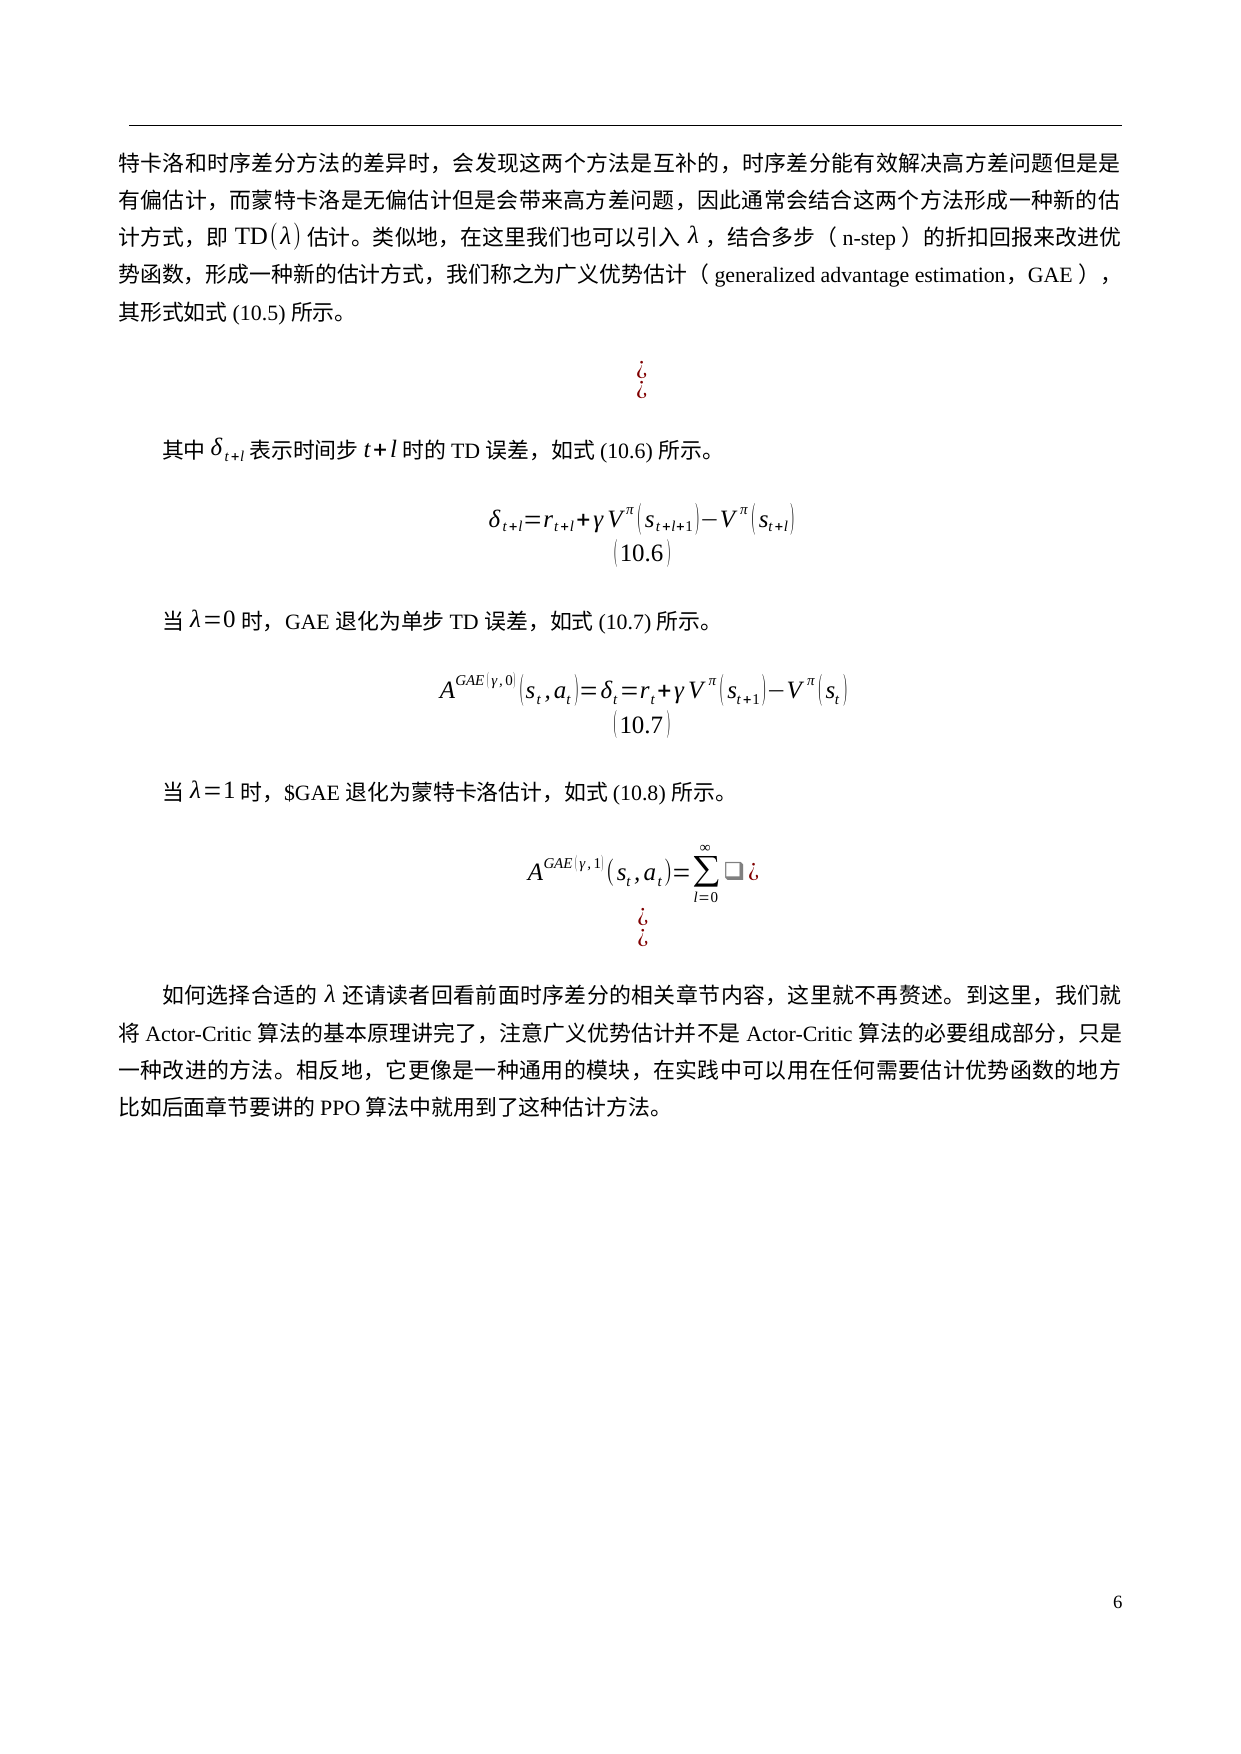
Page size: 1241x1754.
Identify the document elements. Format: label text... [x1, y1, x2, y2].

text 其中 表示时间步 时的 TD 误差，如式 (10.6) 所示。 [118, 433, 1122, 465]
text 当 时，$GAE 退化为蒙特卡洛估计，如式 (10.8) 所示。 [118, 774, 1122, 807]
text 当 时，GAE 退化为单步 TD 误差，如式 (10.7) 所示。 [118, 604, 1122, 636]
text 如何选择合适的 还请读者回看前面时序差分的相关章节内容，这里就不再赘述。到这里，我们就将 Actor-Critic 算法的基本原理讲完了，注意广义优势估计并不是 Actor-Critic 算法的必要组成部分，只是一种改进的方法。相反地，它更像是一种通用的模块，在实践中可以用在任何需要估计优势函数的地方，比如后面章节要讲的 PPO 算法中就用到了这种估计方法。 [118, 978, 1122, 1122]
